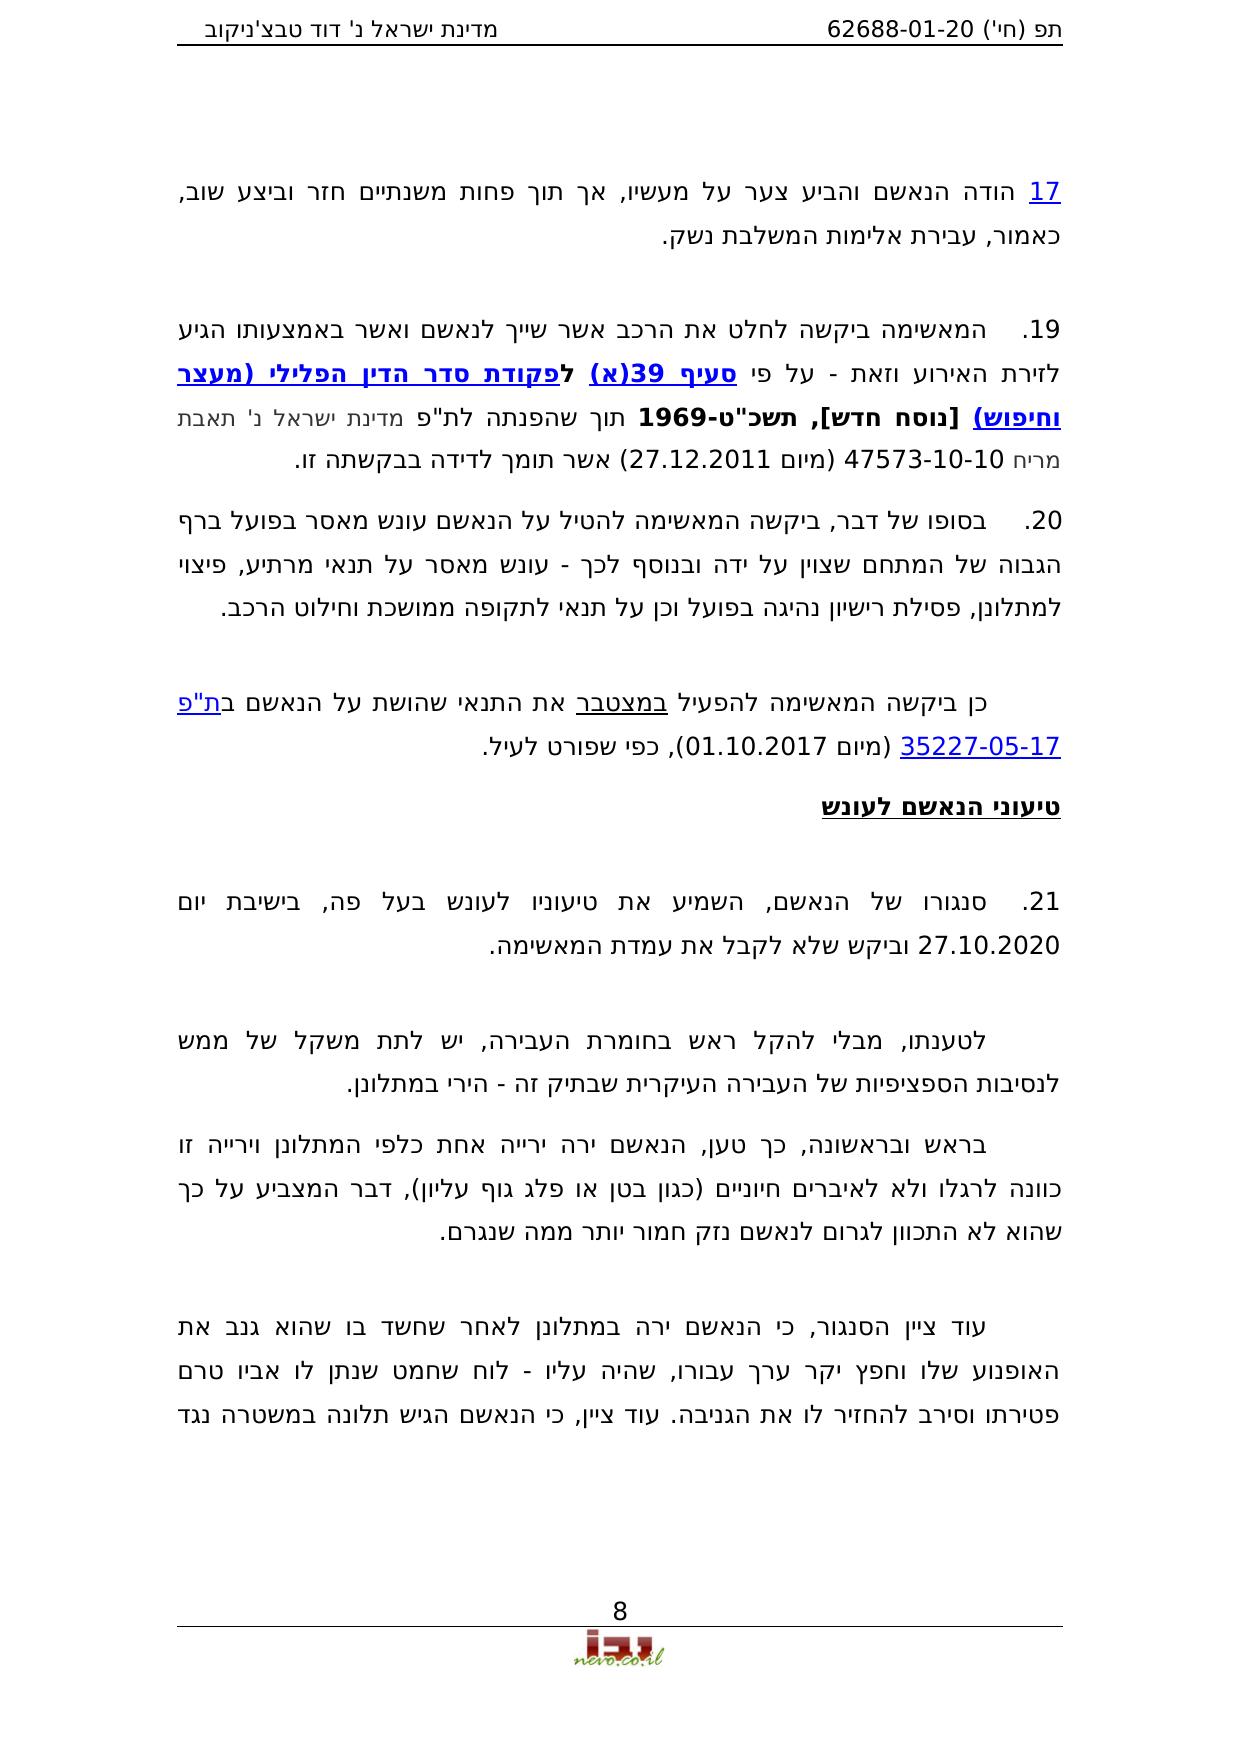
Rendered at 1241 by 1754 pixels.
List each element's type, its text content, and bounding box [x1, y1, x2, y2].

picture [574, 1629, 666, 1667]
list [177, 1312, 1061, 1429]
list כן ביקשה המאשימה להפעיל במצטבר את התנאי שהושת על הנאשם בת"פ 35227-05-17 (מיום 01.10.2017), כפי שפורט לעיל. [177, 688, 1061, 761]
list 19. המאשימה ביקשה לחלט את הרכב אשר שייך לנאשם ואשר באמצעותו הגיע לזירת האירוע וזאת - על פי סעיף 39(א) לפקודת סדר הדין הפלילי (מעצר וחיפוש) [נוסח חדש], תשכ"ט-1969 תוך שהפנתה לת"פ מדינת ישראל נ' תאבת מריח 47573-10-10 (מיום 27.12.2011) אשר תומך לדידה בבקשתה זו. [177, 316, 1061, 475]
text בראש ובראשונה, כך טען, הנאשם ירה ירייה אחת כלפי המתלונן וירייה זו כוונה לרגלו ולא לאיברים חיוניים (כגון בטן או פלג גוף עליון), דבר המצביע על כך שהוא לא התכוון לגרום לנאשם נזק חמור יותר ממה שנגרם. [177, 1130, 1063, 1247]
list 21. סנגורו של הנאשם, השמיע את טיעוניו לעונש בעל פה, בישיבת יום 27.10.2020 וביקש שלא לקבל את עמדת המאשימה. [177, 887, 1061, 960]
text טיעוני הנאשם לעונש [177, 793, 1098, 822]
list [177, 177, 1061, 250]
list לטענתו, מבלי להקל ראש בחומרת העבירה, יש לתת משקל של ממש לנסיבות הספציפיות של העבירה העיקרית שבתיק זה - הירי במתלונן. [177, 1026, 1061, 1099]
text 20. בסופו של דבר, ביקשה המאשימה להטיל על הנאשם עונש מאסר בפועל ברף הגבוה של המתחם שצוין על ידה ובנוסף לכך - עונש מאסר על תנאי מרתיע, פיצוי למתלונן, פסילת רישיון נהיגה בפועל וכן על תנאי לתקופה ממושכת וחילוט הרכב. [177, 506, 1063, 623]
